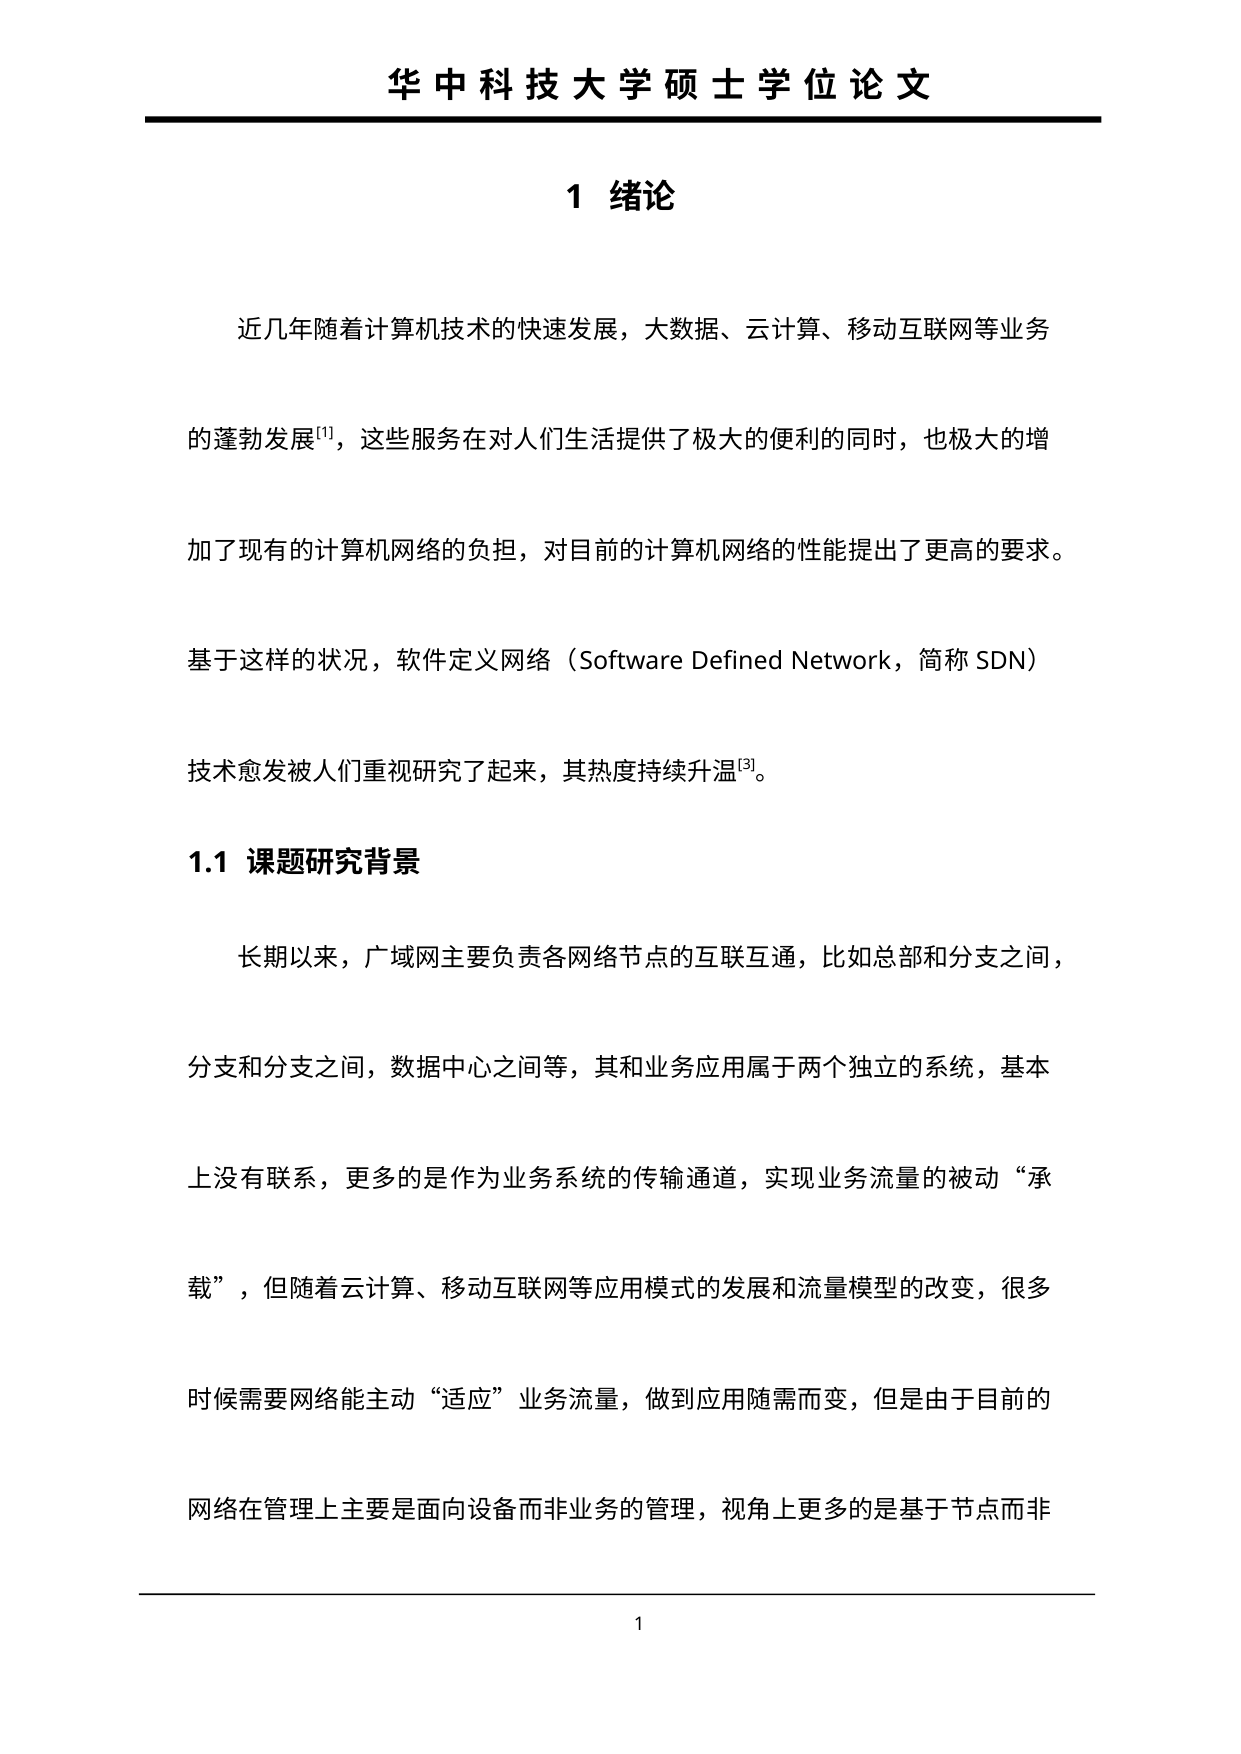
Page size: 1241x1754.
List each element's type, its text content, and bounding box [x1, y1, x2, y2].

subtitle 绪论 [187, 162, 1053, 227]
subtitle 课题研究背景 [187, 827, 1053, 892]
